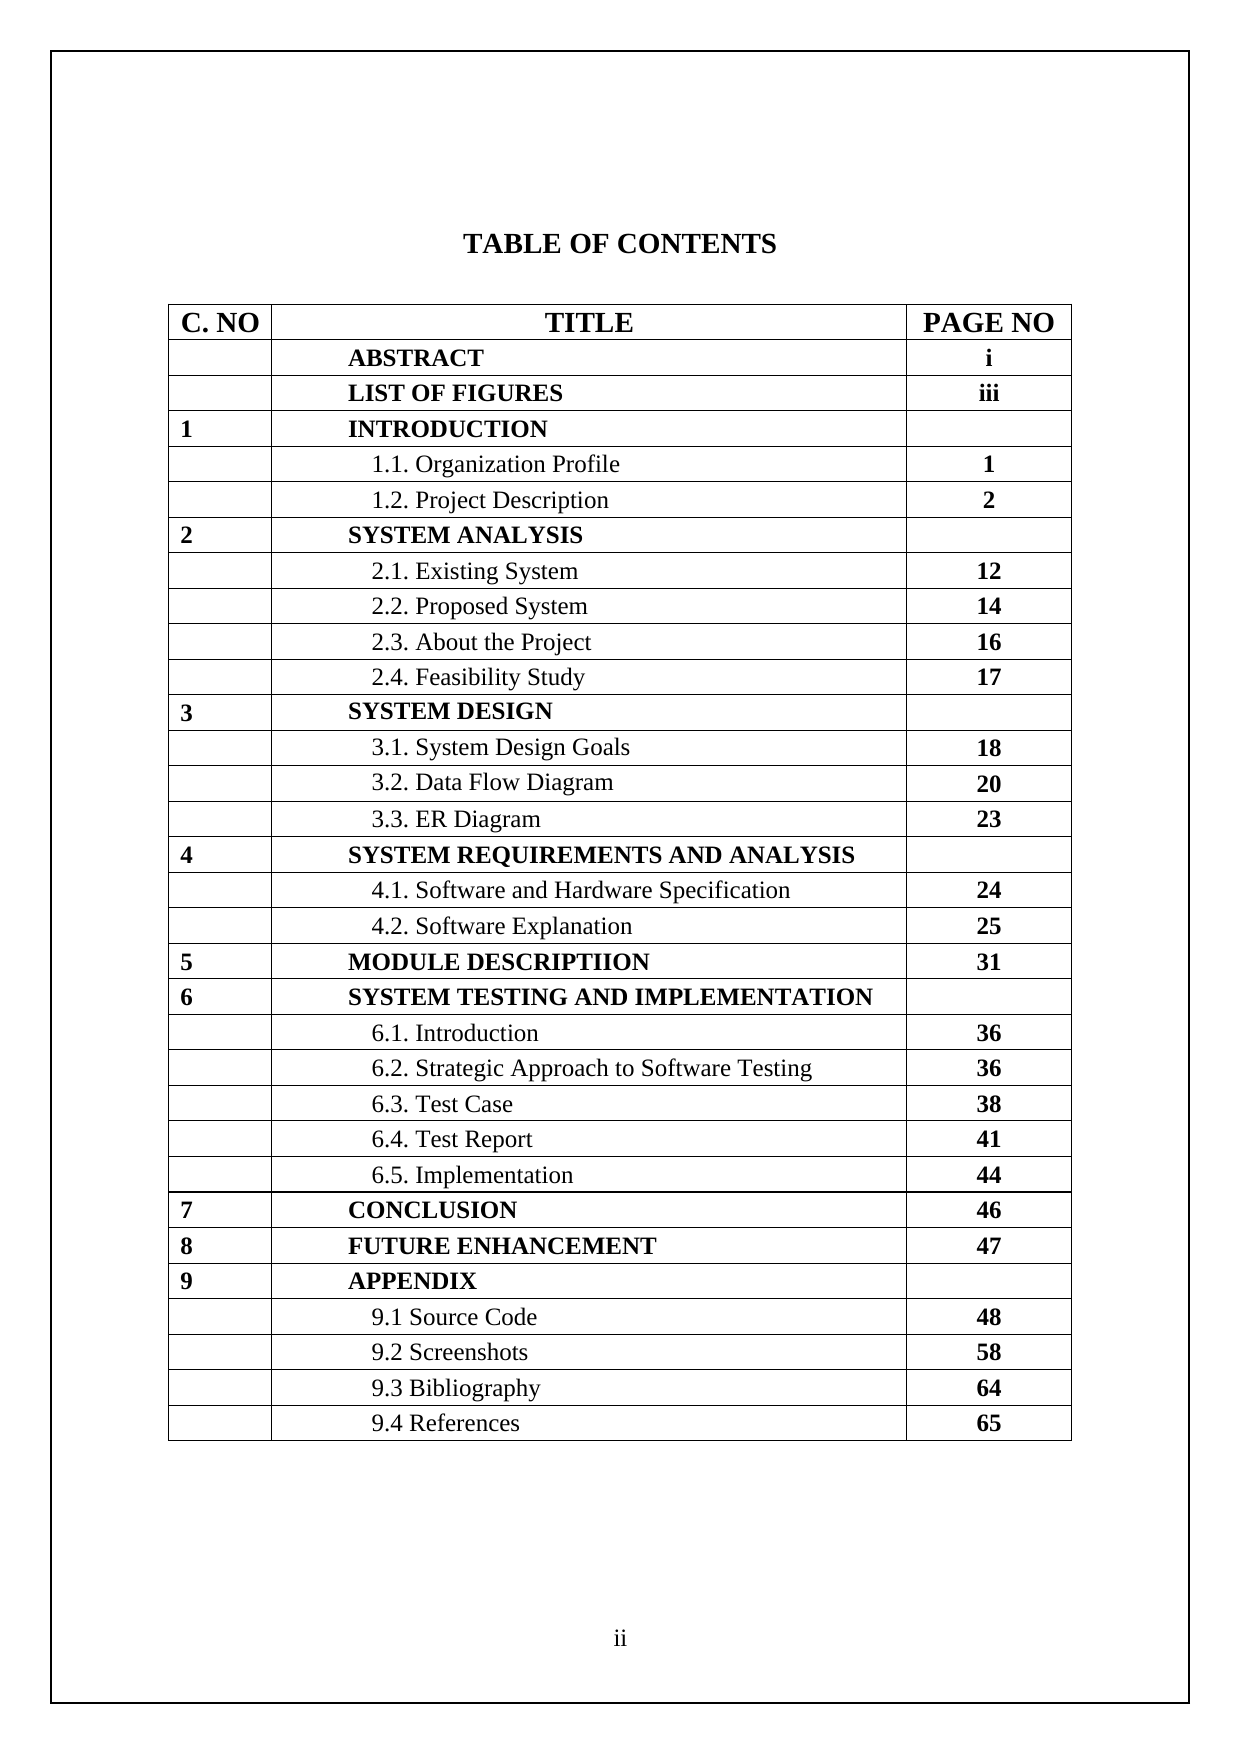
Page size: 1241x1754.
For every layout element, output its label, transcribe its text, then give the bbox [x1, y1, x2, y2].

table_cell 7 [169, 1193, 271, 1227]
table_cell [907, 837, 1071, 872]
table_cell 9 [169, 1264, 271, 1298]
table_cell 2.4. Feasibility Study [272, 660, 906, 694]
table_cell 6.2. Strategic Approach to Software Testing [272, 1050, 906, 1085]
table_cell [169, 1157, 271, 1191]
table_cell 20 [907, 766, 1071, 801]
table_cell 36 [907, 1050, 1071, 1085]
table_cell LIST OF FIGURES [272, 376, 906, 410]
table_cell MODULE DESCRIPTIION [272, 944, 906, 978]
table_cell 46 [907, 1193, 1071, 1227]
table_cell 48 [907, 1299, 1071, 1333]
table_cell [169, 766, 271, 801]
table_cell [907, 518, 1071, 552]
table_cell 31 [907, 944, 1071, 978]
table_cell [169, 1406, 271, 1440]
table_cell 2 [169, 518, 271, 552]
table_cell [169, 1015, 271, 1049]
table_cell 4.1. Software and Hardware Specification [272, 873, 906, 907]
table_cell 3.2. Data Flow Diagram [272, 766, 906, 801]
table_cell SYSTEM TESTING AND IMPLEMENTATION [272, 979, 906, 1014]
table_cell 2.3. About the Project [272, 624, 906, 659]
table_header TITLE [272, 305, 906, 339]
table_cell [169, 802, 271, 836]
table_cell 2 [907, 482, 1071, 517]
table_cell 65 [907, 1406, 1071, 1440]
table_cell 4.2. Software Explanation [272, 908, 906, 943]
table_cell [169, 1050, 271, 1085]
table_cell i [907, 340, 1071, 374]
table_cell 18 [907, 731, 1071, 765]
table_cell 16 [907, 624, 1071, 659]
table_cell 3.3. ER Diagram [272, 802, 906, 836]
table_cell 64 [907, 1370, 1071, 1404]
table_cell [169, 1370, 271, 1404]
table_cell SYSTEM REQUIREMENTS AND ANALYSIS [272, 837, 906, 872]
table_cell [169, 376, 271, 410]
table_cell 38 [907, 1086, 1071, 1120]
table_cell iii [907, 376, 1071, 410]
table_cell 6.3. Test Case [272, 1086, 906, 1120]
table_cell 4 [169, 837, 271, 872]
table_cell 36 [907, 1015, 1071, 1049]
table_cell 6.1. Introduction [272, 1015, 906, 1049]
table_cell 1.1. Organization Profile [272, 447, 906, 481]
table_cell 12 [907, 553, 1071, 588]
table_cell [907, 695, 1071, 730]
table_cell 2.1. Existing System [272, 553, 906, 588]
table_cell [907, 1264, 1071, 1298]
table_cell [907, 411, 1071, 446]
table_cell 44 [907, 1157, 1071, 1191]
table_cell CONCLUSION [272, 1193, 906, 1227]
table_cell 6.5. Implementation [272, 1157, 906, 1191]
table_cell 58 [907, 1335, 1071, 1369]
table_cell 47 [907, 1228, 1071, 1262]
table_cell [169, 624, 271, 659]
table_cell 5 [169, 944, 271, 978]
table_cell 14 [907, 589, 1071, 623]
table_cell [169, 660, 271, 694]
table_cell [169, 731, 271, 765]
table_cell 17 [907, 660, 1071, 694]
table_header C. NO [169, 305, 271, 339]
table_cell [169, 1335, 271, 1369]
table_cell [169, 589, 271, 623]
table_cell APPENDIX [272, 1264, 906, 1298]
table_cell 3.1. System Design Goals [272, 731, 906, 765]
table_cell 3 [169, 695, 271, 730]
table_cell FUTURE ENHANCEMENT [272, 1228, 906, 1262]
table_cell [169, 1299, 271, 1333]
table_cell SYSTEM DESIGN [272, 695, 906, 730]
table_cell 23 [907, 802, 1071, 836]
table_cell 2.2. Proposed System [272, 589, 906, 623]
table_cell 1.2. Project Description [272, 482, 906, 517]
table_cell SYSTEM ANALYSIS [272, 518, 906, 552]
table_cell [169, 447, 271, 481]
table_cell [169, 340, 271, 374]
table_cell 9.3 Bibliography [272, 1370, 906, 1404]
table_cell 9.4 References [272, 1406, 906, 1440]
table_cell 1 [169, 411, 271, 446]
table_cell 24 [907, 873, 1071, 907]
table_cell [169, 873, 271, 907]
table_cell 6.4. Test Report [272, 1121, 906, 1156]
table_cell ABSTRACT [272, 340, 906, 374]
table_cell [169, 482, 271, 517]
table_cell 41 [907, 1121, 1071, 1156]
table_cell 1 [907, 447, 1071, 481]
table_cell 6 [169, 979, 271, 1014]
table_cell [169, 1121, 271, 1156]
table_header PAGE NO [907, 305, 1071, 339]
table_cell [907, 979, 1071, 1014]
table_cell [169, 1086, 271, 1120]
table_cell [169, 553, 271, 588]
table_cell 9.1 Source Code [272, 1299, 906, 1333]
table_cell 25 [907, 908, 1071, 943]
table_cell INTRODUCTION [272, 411, 906, 446]
table_cell 8 [169, 1228, 271, 1262]
table_cell 9.2 Screenshots [272, 1335, 906, 1369]
table_cell [169, 908, 271, 943]
subtitle TABLE OF CONTENTS [150, 227, 1090, 260]
